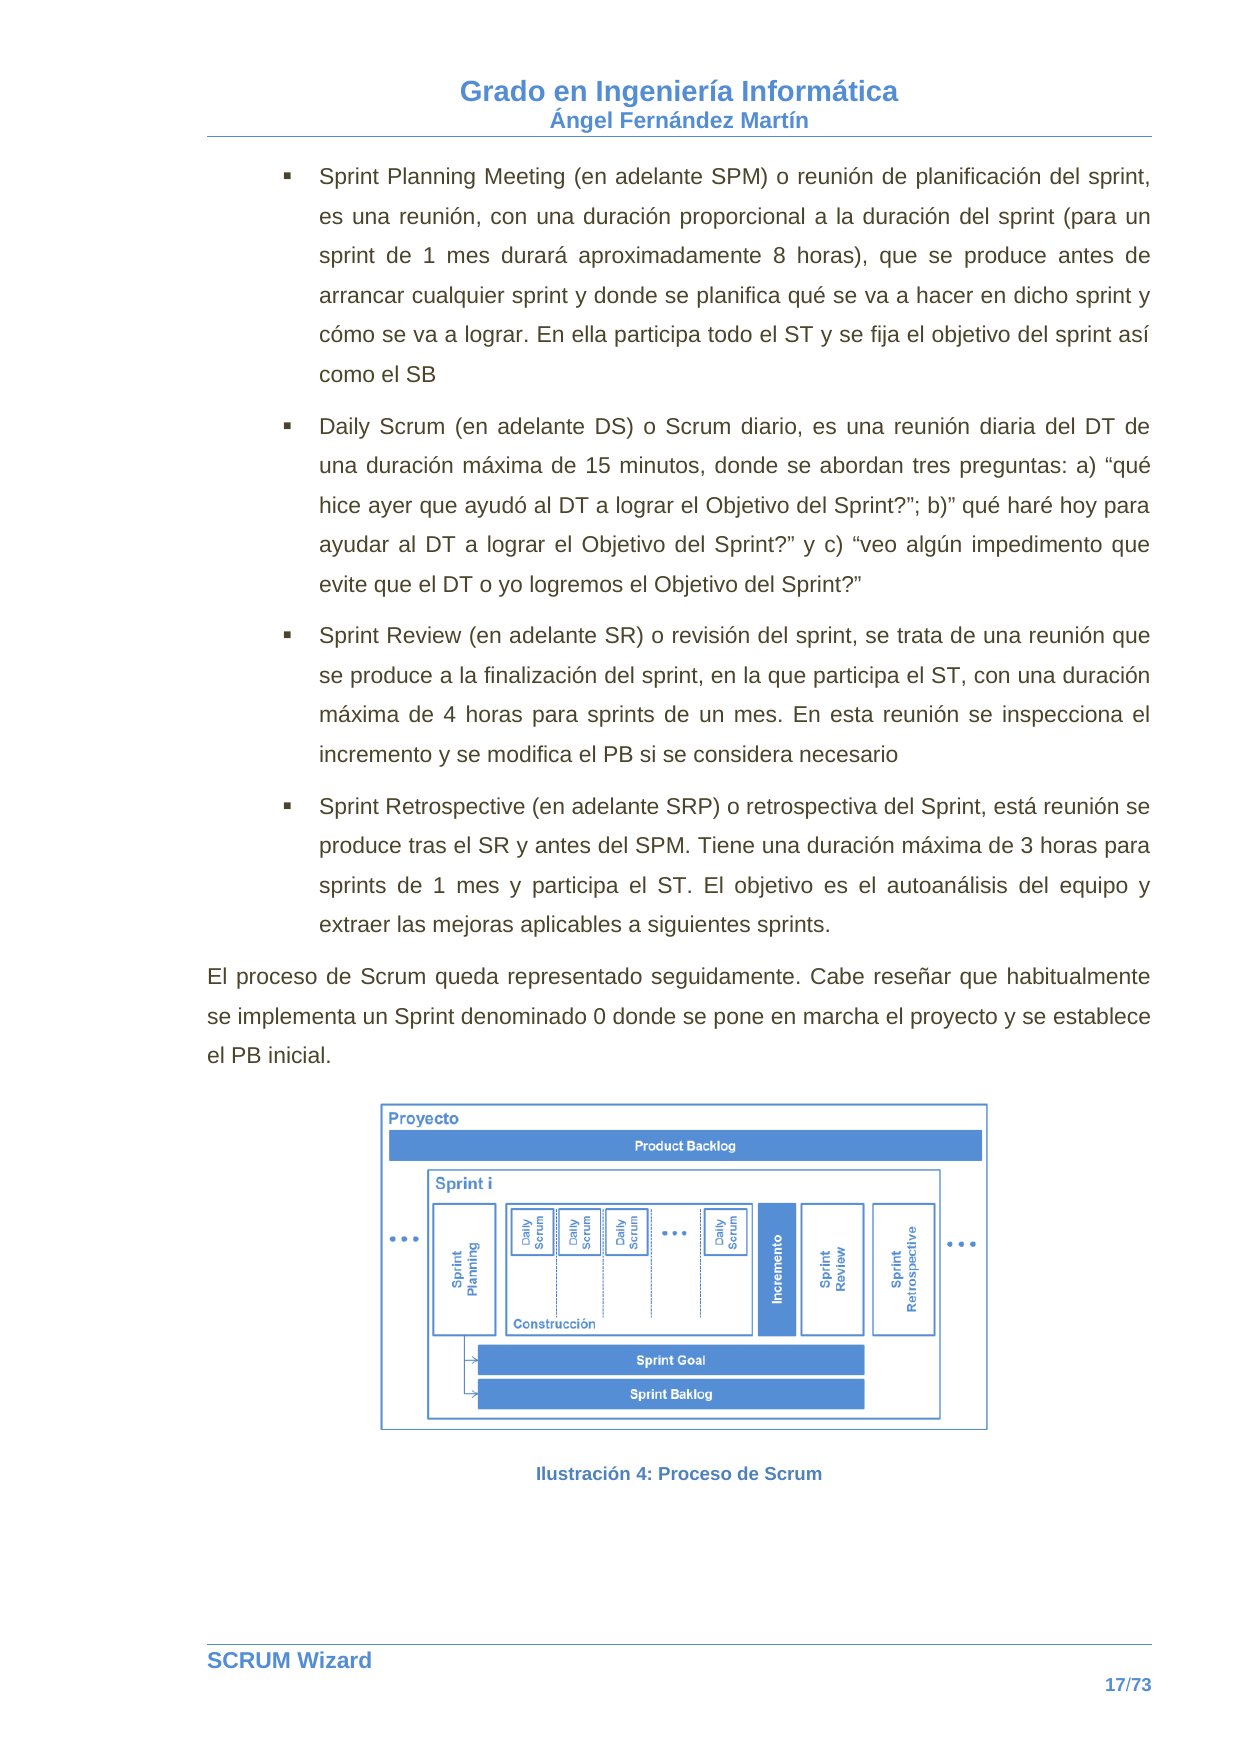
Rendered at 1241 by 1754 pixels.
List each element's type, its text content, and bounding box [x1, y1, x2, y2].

list Sprint Review (en adelante SR) o revisión del sprint, se trata de una reunión que se produce a la finalización del sprint, en la que participa el ST, con una duración máxima de 4 horas para sprints de un mes. En esta reunión se inspecciona el incremento y se modifica el PB si se considera necesario [282, 622, 1152, 767]
list Sprint Retrospective (en adelante SRP) o retrospectiva del Sprint, está reunión se produce tras el SR y antes del SPM. Tiene una duración máxima de 3 horas para sprints de 1 mes y participa el ST. El objetivo es el autoanálisis del equipo y extraer las mejoras aplicables a siguientes sprints. [282, 793, 1152, 938]
list Daily Scrum (en adelante DS) o Scrum diario, es una reunión diaria del DT de una duración máxima de 15 minutos, donde se abordan tres preguntas: a) “qué hice ayer que ayudó al DT a lograr el Objetivo del Sprint?”; b)” qué haré hoy para ayudar al DT a lograr el Objetivo del Sprint?” y c) “veo algún impedimento que evite que el DT o yo logremos el Objetivo del Sprint?” [282, 413, 1152, 597]
text El proceso de Scrum queda representado seguidamente. Cabe reseñar que habitualmente se implementa un Sprint denominado 0 donde se pone en marcha el proyecto y se establece el PB inicial. [207, 963, 1152, 1069]
list Sprint Planning Meeting (en adelante SPM) o reunión de planificación del sprint, es una reunión, con una duración proporcional a la duración del sprint (para un sprint de 1 mes durará aproximadamente 8 horas), que se produce antes de arrancar cualquier sprint y donde se planifica qué se va a hacer en dicho sprint y cómo se va a lograr. En ella participa todo el ST y se fija el objetivo del sprint así como el SB [282, 163, 1152, 387]
text Ilustración 4: Proceso de Scrum [207, 1463, 1152, 1485]
picture [365, 1102, 994, 1430]
